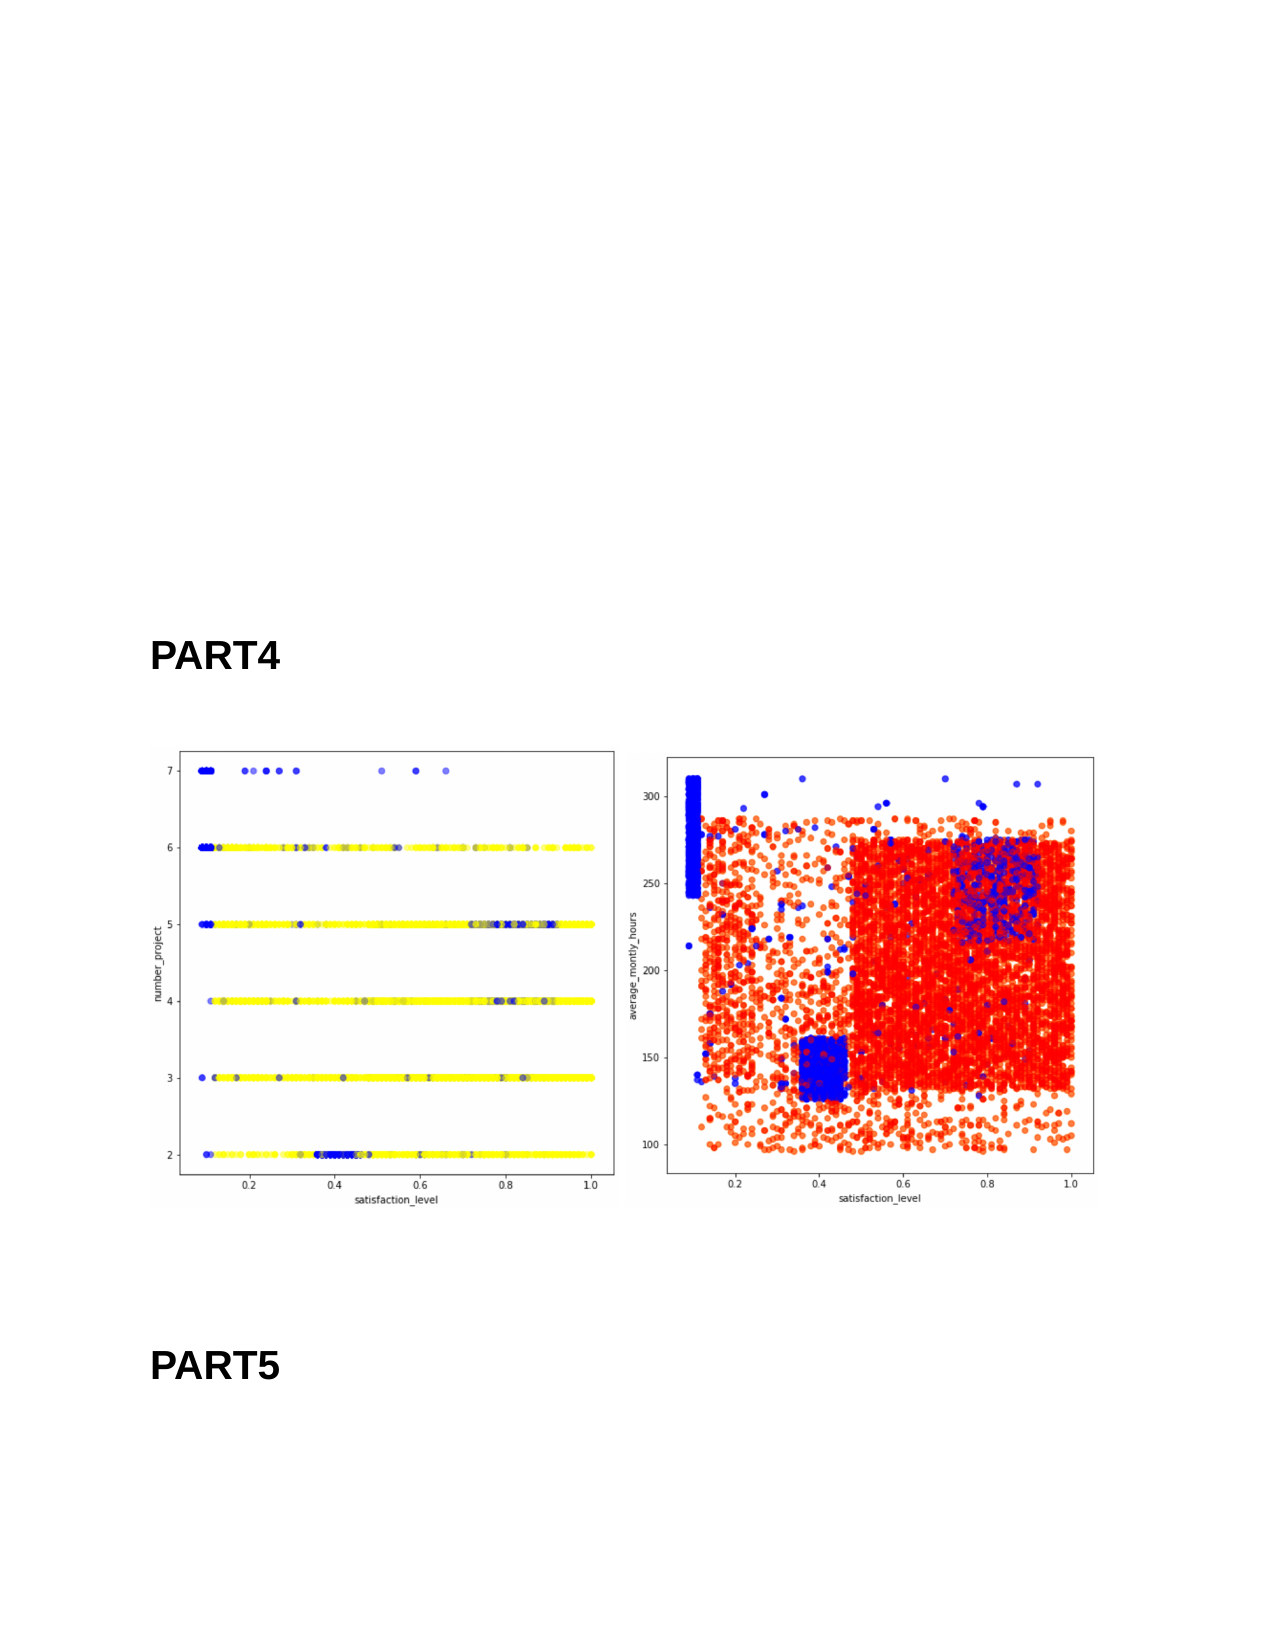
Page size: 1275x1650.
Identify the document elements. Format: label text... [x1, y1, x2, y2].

picture [150, 746, 619, 1207]
text PART4 [150, 631, 1125, 678]
text PART5 [150, 1341, 1125, 1388]
picture [625, 753, 1098, 1207]
